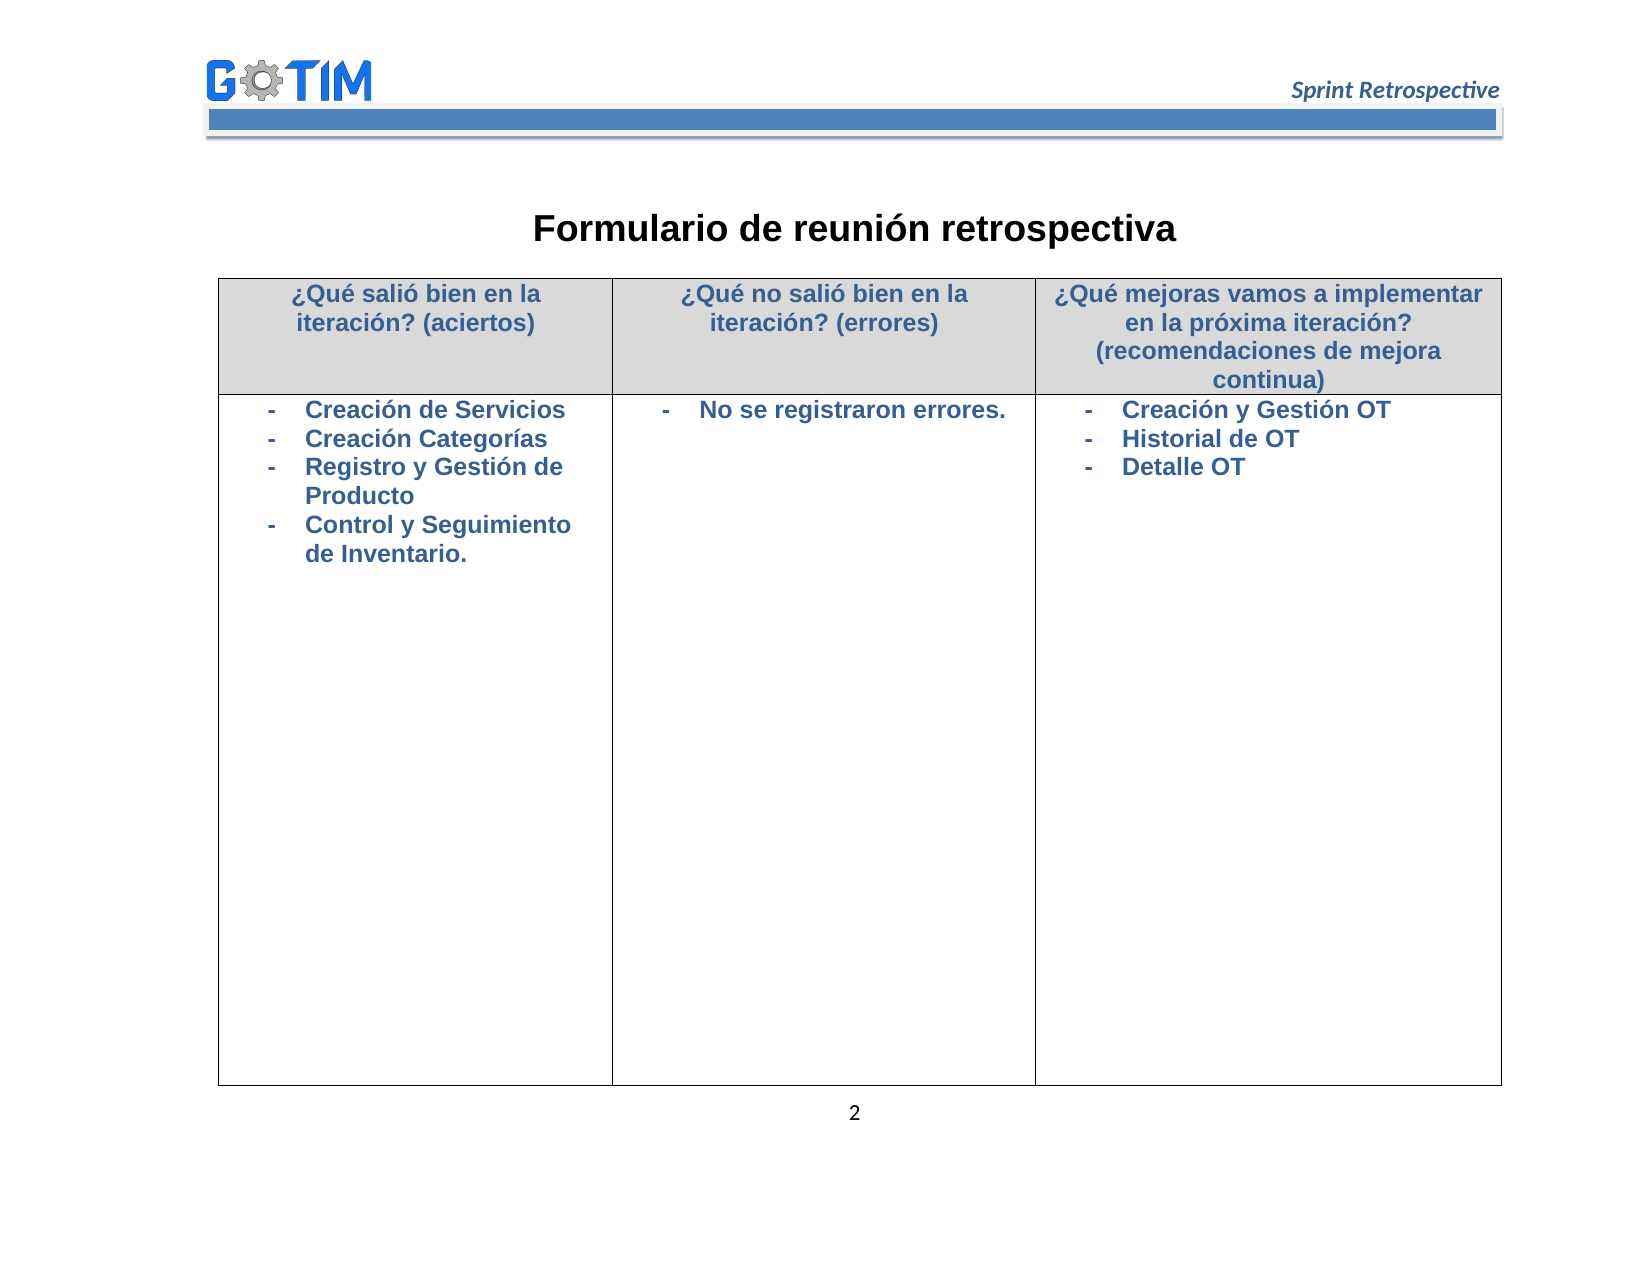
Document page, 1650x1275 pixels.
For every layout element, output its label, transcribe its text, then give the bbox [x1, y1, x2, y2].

table_header ¿Qué mejoras vamos a implementar en la próxima iteración? (recomendaciones de mejora continua) [1036, 279, 1501, 394]
table_cell Creación de Servicios Creación Categorías Registro y Gestión de Producto Control y Seguimiento de Inventario. [219, 395, 612, 1085]
table_header ¿Qué no salió bien en la iteración? (errores) [613, 279, 1035, 394]
table_header ¿Qué salió bien en la iteración? (aciertos) [219, 279, 612, 394]
text Formulario de reunión retrospectiva [207, 206, 1502, 249]
picture [206, 60, 372, 101]
table_cell Creación y Gestión OT Historial de OT Detalle OT [1036, 395, 1501, 1085]
table_cell No se registraron errores. [613, 395, 1035, 1085]
